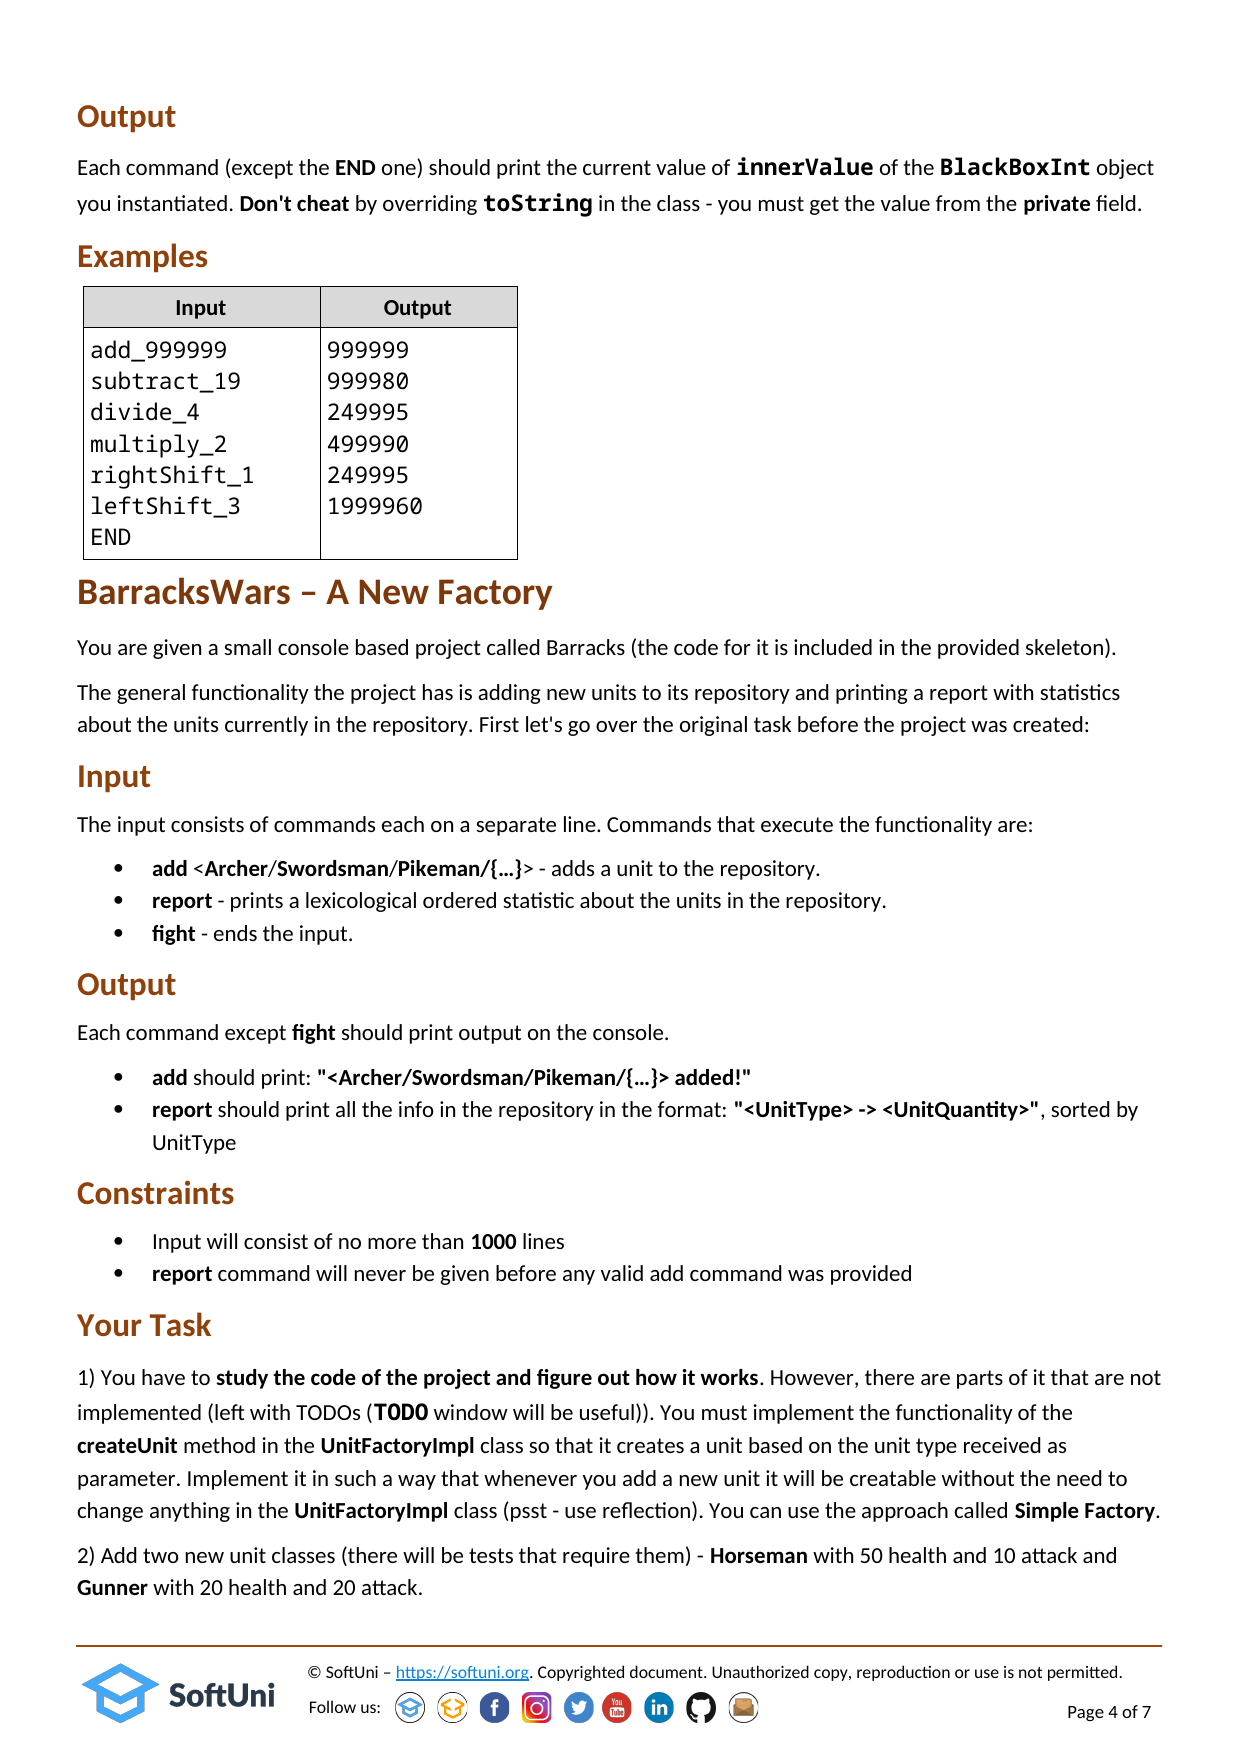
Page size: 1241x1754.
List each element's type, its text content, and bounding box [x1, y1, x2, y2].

list report - prints a lexicological ordered statistic about the units in the repository. [114, 887, 1163, 914]
picture [564, 1692, 594, 1723]
picture [658, 1705, 667, 1714]
text BarracksWars – A New Factory [77, 568, 1163, 614]
text You are given a small console based project called Barracks (the code for it is included in the provided skeleton). [77, 633, 1163, 661]
subtitle Output [77, 95, 1163, 136]
picture [728, 1692, 759, 1723]
table_header Input [84, 287, 320, 327]
picture [644, 1692, 653, 1701]
text The input consists of commands each on a separate line. Commands that execute the functionality are: [77, 810, 1163, 838]
list report command will never be given before any valid add command was provided [114, 1259, 1163, 1288]
subtitle Output [77, 963, 1163, 1004]
subtitle Input [77, 754, 1163, 795]
picture [665, 1692, 674, 1701]
text Each command (except the END one) should print the current value of innerValue of the BlackBoxInt object you instantiated. Don't cheat by overriding toString in the class - you must get the value from the private field. [77, 151, 1163, 218]
picture [395, 1692, 425, 1723]
picture [75, 1658, 281, 1729]
subtitle Constraints [77, 1172, 1163, 1213]
picture [437, 1692, 468, 1723]
table_cell add_999999 subtract_19 divide_4 multiply_2 rightShift_1 leftShift_3 END [84, 328, 320, 558]
picture [644, 1714, 653, 1723]
picture [686, 1692, 716, 1723]
list Input will consist of no more than 1000 lines [114, 1227, 1163, 1255]
table_header Output [321, 287, 517, 327]
list report should print all the info in the repository in the format: "<UnitType> -> <UnitQuantity>", sorted by UnitType [114, 1095, 1163, 1156]
picture [522, 1692, 552, 1723]
picture [479, 1692, 510, 1723]
text The general functionality the project has is adding new units to its repository and printing a report with statistics about the units currently in the repository. First let's go over the original task before the project was created: [77, 678, 1163, 738]
text 2) Add two new unit classes (there will be tests that require them) - Horseman with 50 health and 10 attack and Gunner with 20 health and 20 attack. [77, 1541, 1163, 1601]
subtitle Examples [77, 235, 1163, 276]
text Your Task [77, 1304, 1163, 1345]
text 1) You have to study the code of the project and figure out how it works. However, there are parts of it that are not implemented (left with TODOs (TODO window will be useful)). You must implement the functionality of the createUnit method in the UnitFactoryImpl class so that it creates a unit based on the unit type received as parameter. Implement it in such a way that whenever you add a new unit it will be creatable without the need to change anything in the UnitFactoryImpl class (psst - use reflection). You can use the approach called Simple Factory. [77, 1363, 1163, 1524]
list fight - ends the input. [114, 919, 1163, 947]
picture [665, 1714, 674, 1723]
picture [602, 1692, 632, 1723]
table_cell 999999 999980 249995 499990 249995 1999960 [321, 328, 517, 558]
list add should print: "<Archer/Swordsman/Pikeman/{…}> added!" [114, 1063, 1163, 1091]
text Each command except fight should print output on the console. [77, 1018, 1163, 1047]
list add <Archer/Swordsman/Pikeman/{…}> - adds a unit to the repository. [114, 854, 1163, 882]
